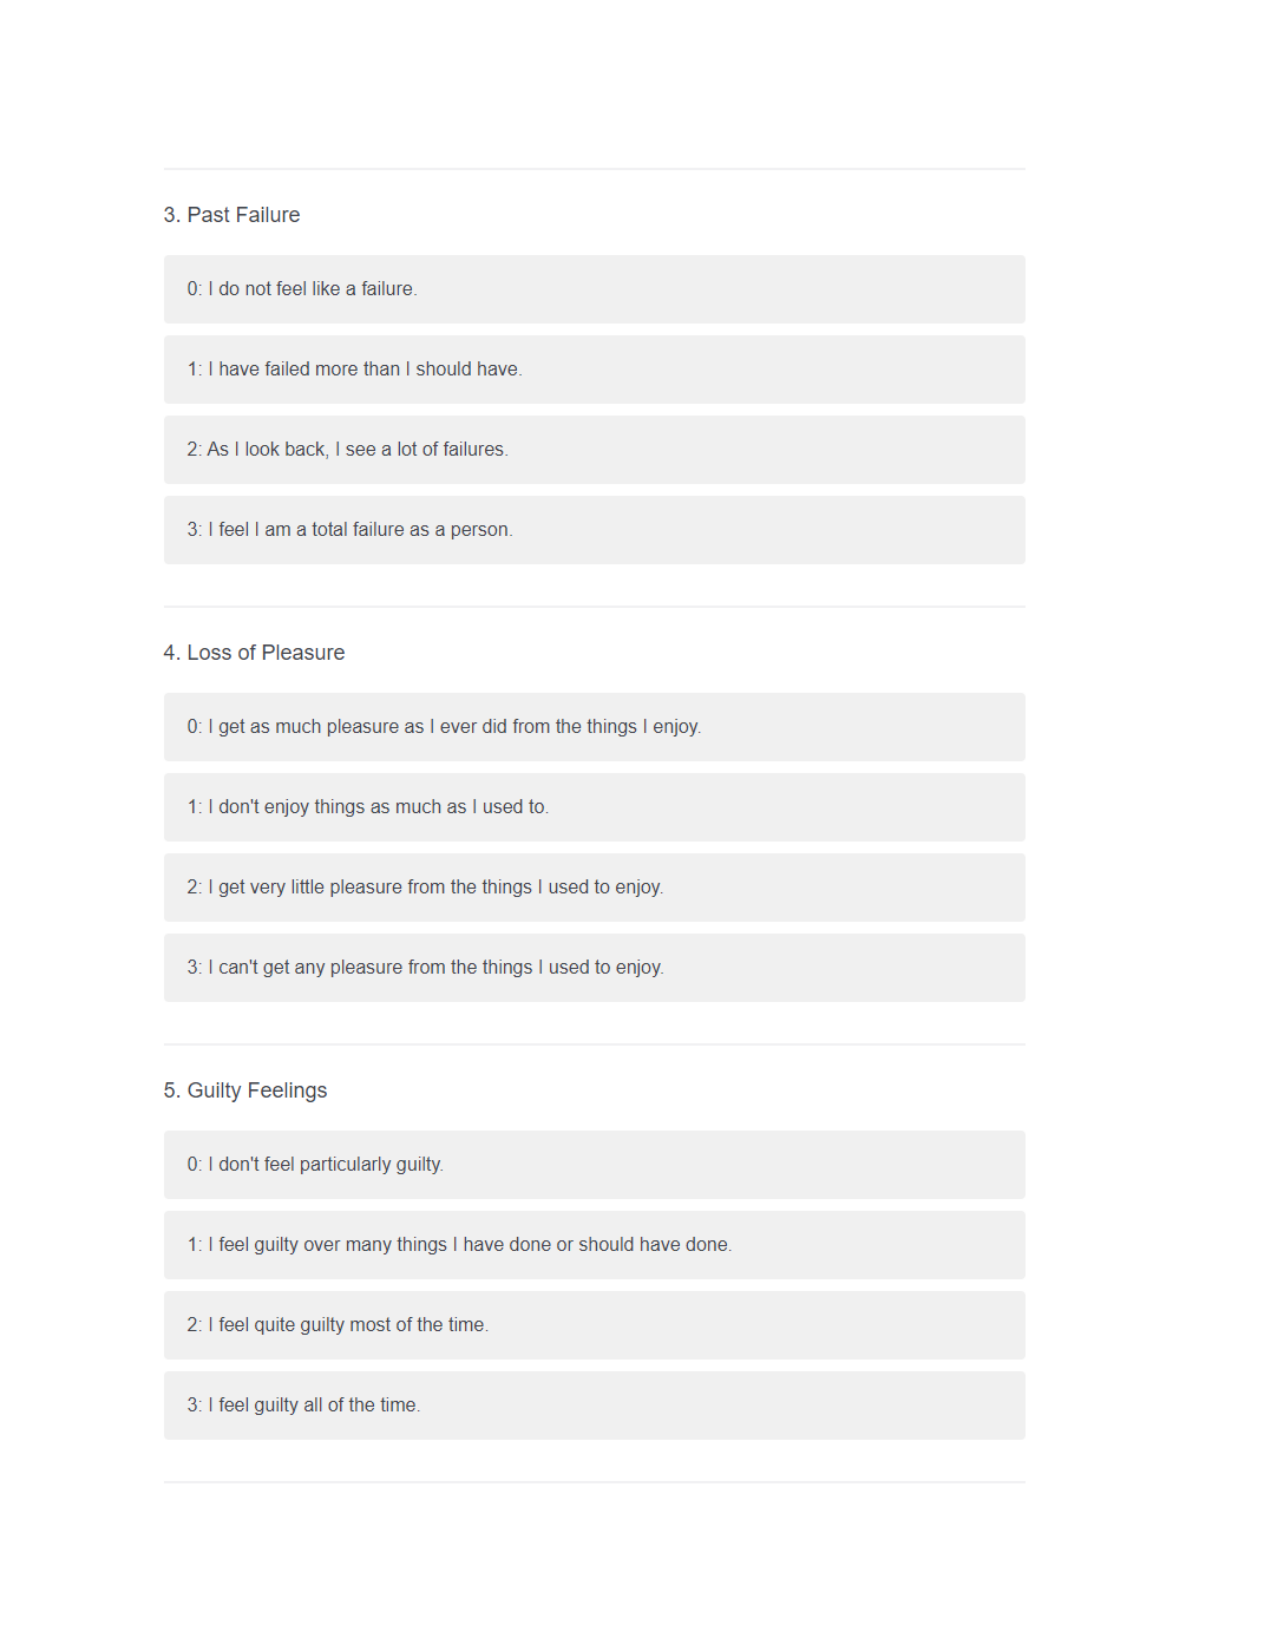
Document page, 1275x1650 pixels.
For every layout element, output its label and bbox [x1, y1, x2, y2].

picture [150, 150, 1035, 1500]
